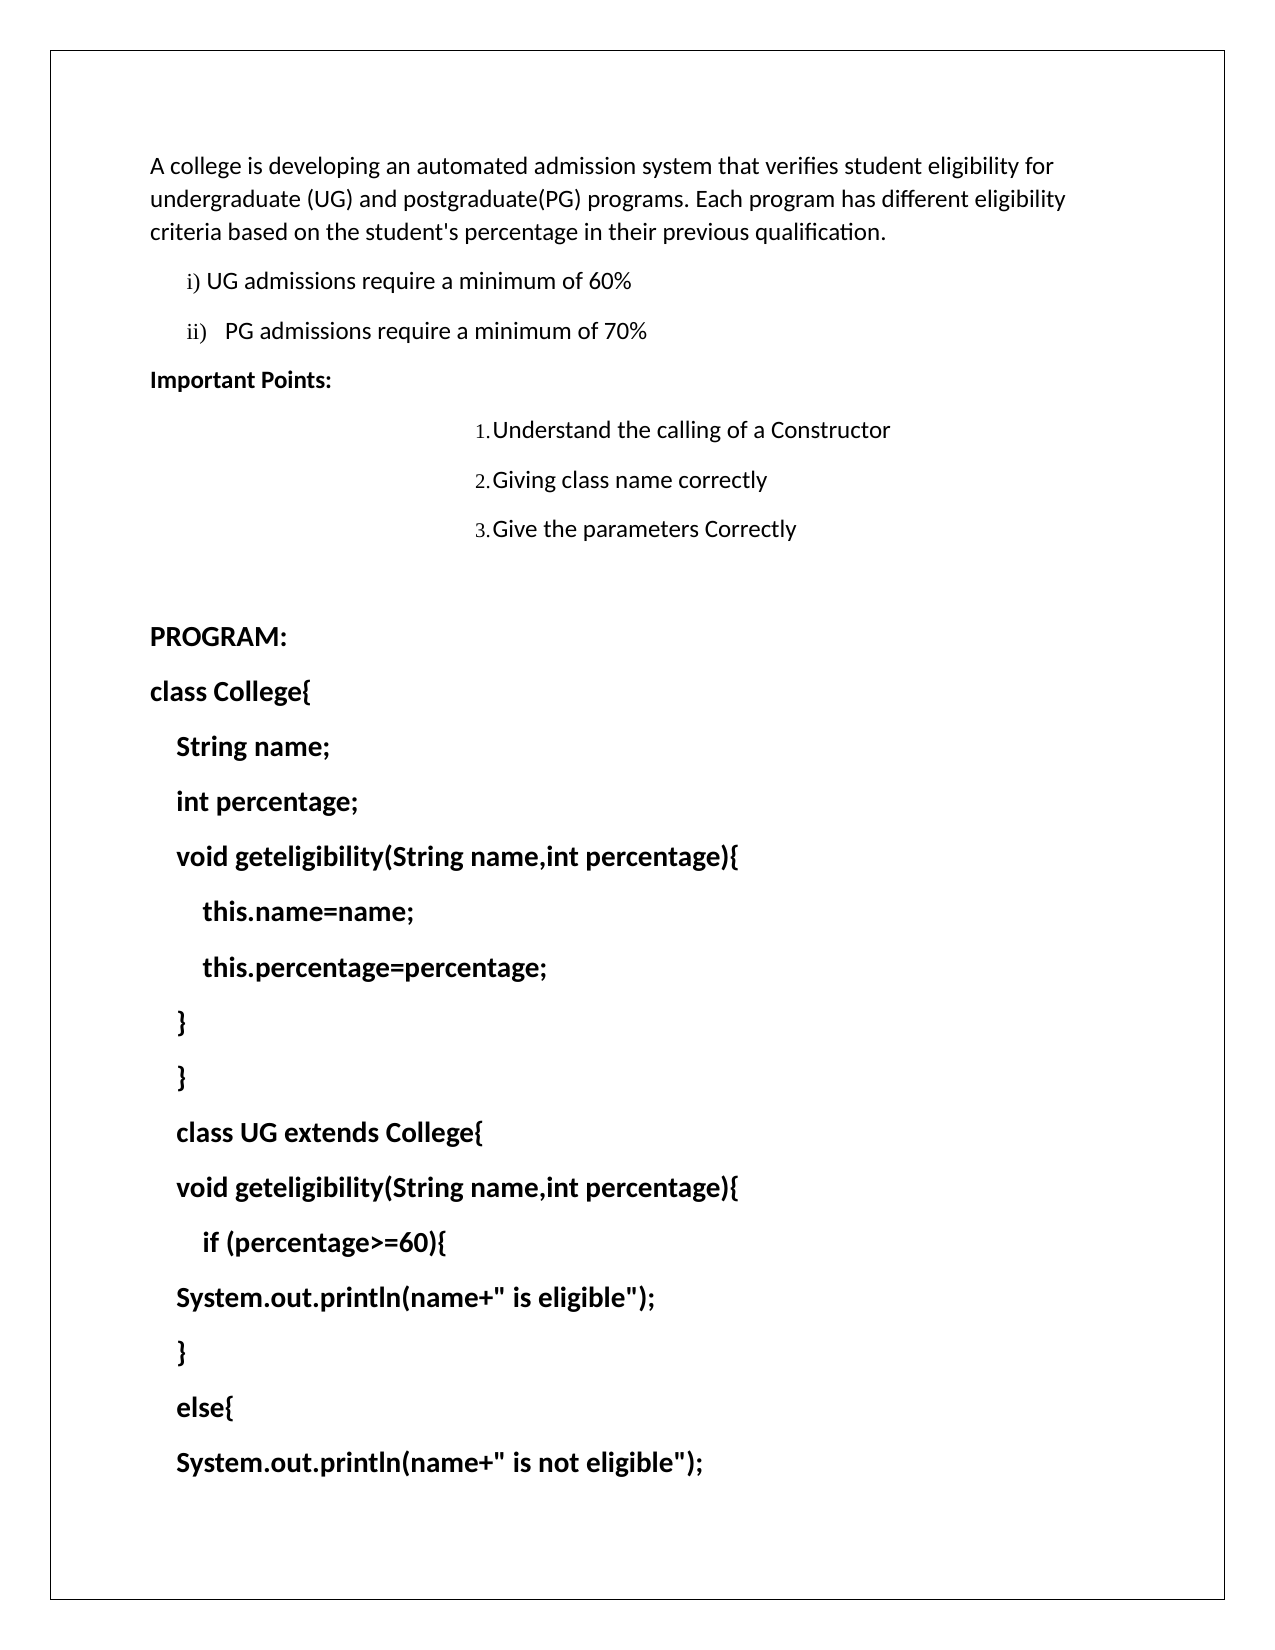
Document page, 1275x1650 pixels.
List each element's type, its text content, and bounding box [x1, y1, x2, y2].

text Important Points: [150, 364, 1125, 395]
text int percentage; [150, 783, 1125, 819]
text this.percentage=percentage; [150, 949, 1125, 984]
text A college is developing an automated admission system that verifies student eligibility for undergraduate (UG) and postgraduate(PG) programs. Each program has different eligibility criteria based on the student's percentage in their previous qualification. [150, 150, 1125, 246]
list PG admissions require a minimum of 70% [186, 315, 1125, 346]
text } [150, 1334, 1125, 1370]
text class College{ [150, 673, 1125, 709]
text else{ [150, 1389, 1125, 1425]
text class UG extends College{ [150, 1114, 1125, 1149]
text String name; [150, 728, 1125, 764]
list UG admissions require a minimum of 60% [186, 265, 1125, 296]
text this.name=name; [150, 893, 1125, 929]
text PROGRAM: [150, 618, 1125, 654]
text if (percentage>=60){ [150, 1224, 1125, 1260]
text System.out.println(name+" is not eligible"); [150, 1444, 1125, 1480]
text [150, 1279, 1125, 1315]
text } [150, 1059, 1125, 1094]
text } [150, 1004, 1125, 1039]
list Giving class name correctly [475, 464, 1125, 494]
list Give the parameters Correctly [475, 513, 1125, 544]
list Understand the calling of a Constructor [475, 414, 1125, 445]
text void geteligibility(String name,int percentage){ [150, 838, 1125, 874]
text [150, 1169, 1125, 1205]
